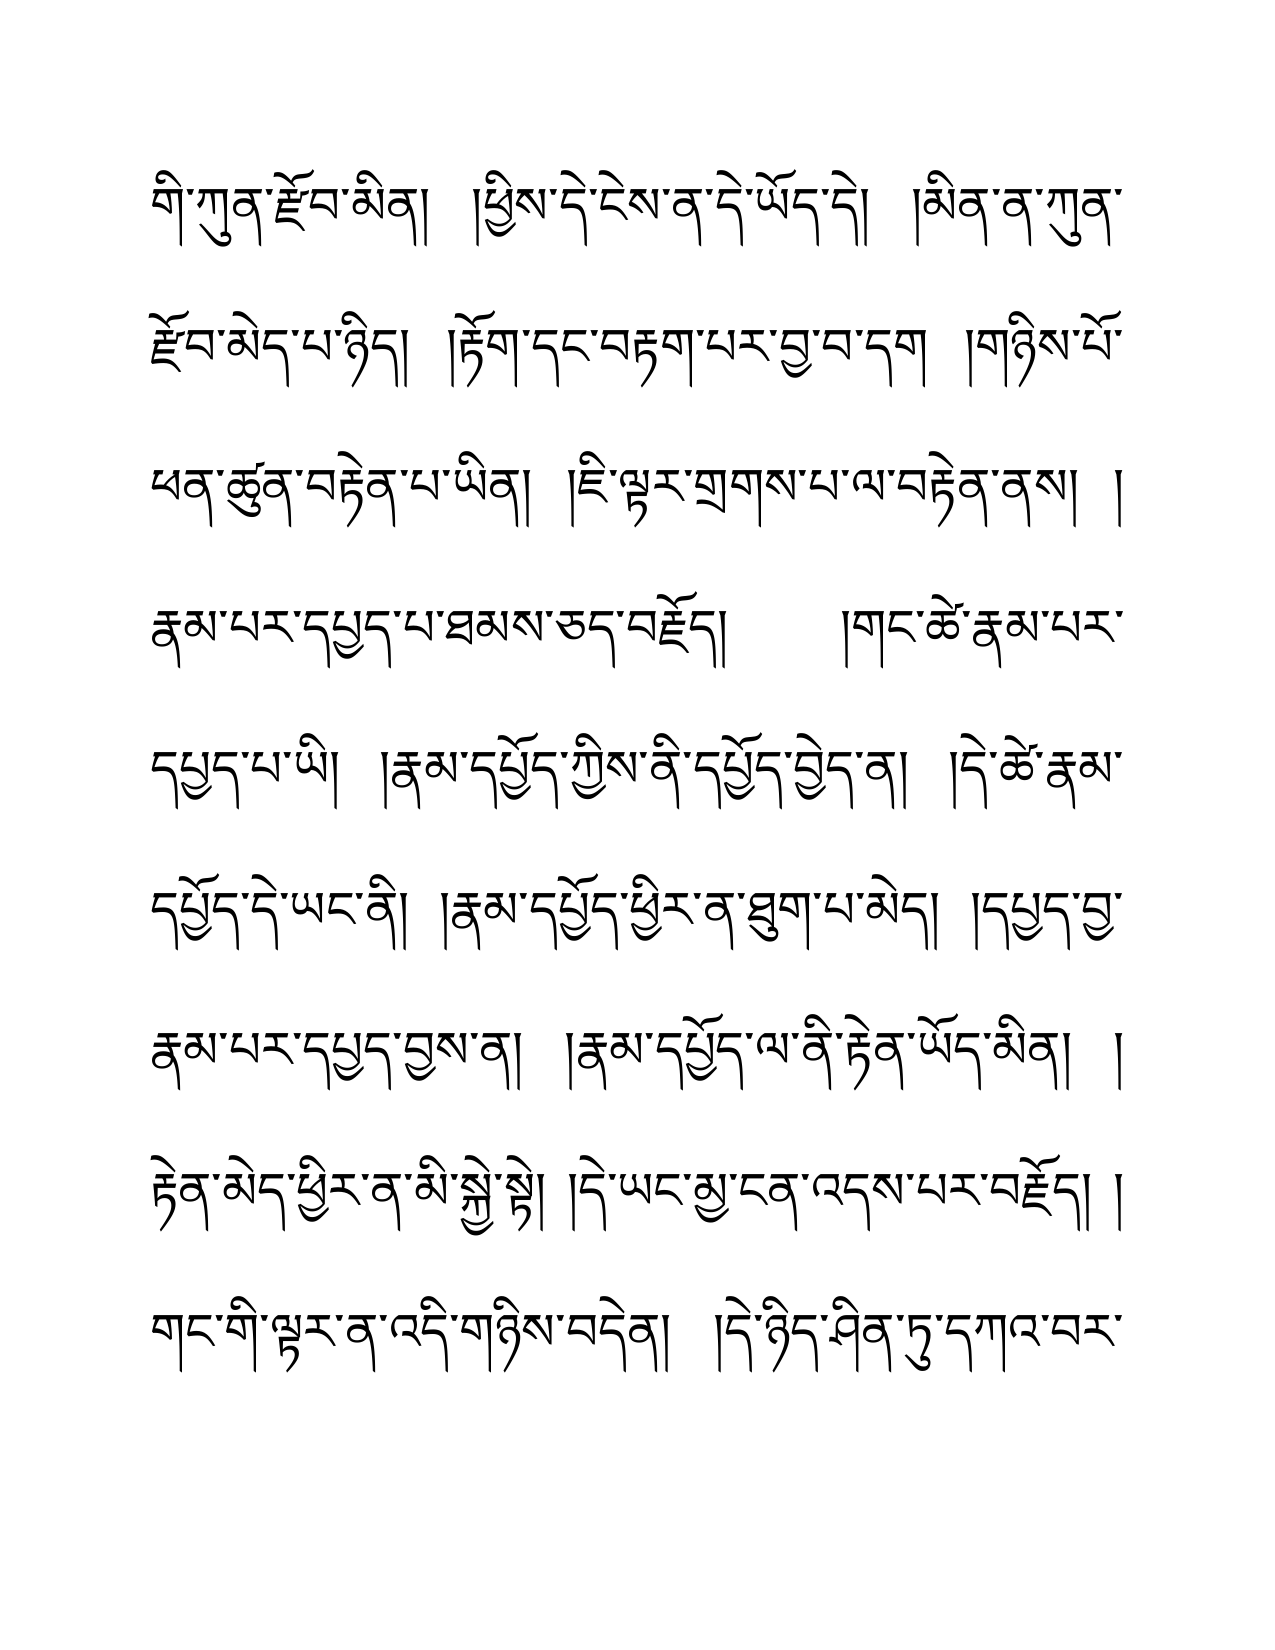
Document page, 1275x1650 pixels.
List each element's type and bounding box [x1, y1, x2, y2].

text [150, 150, 1125, 1417]
